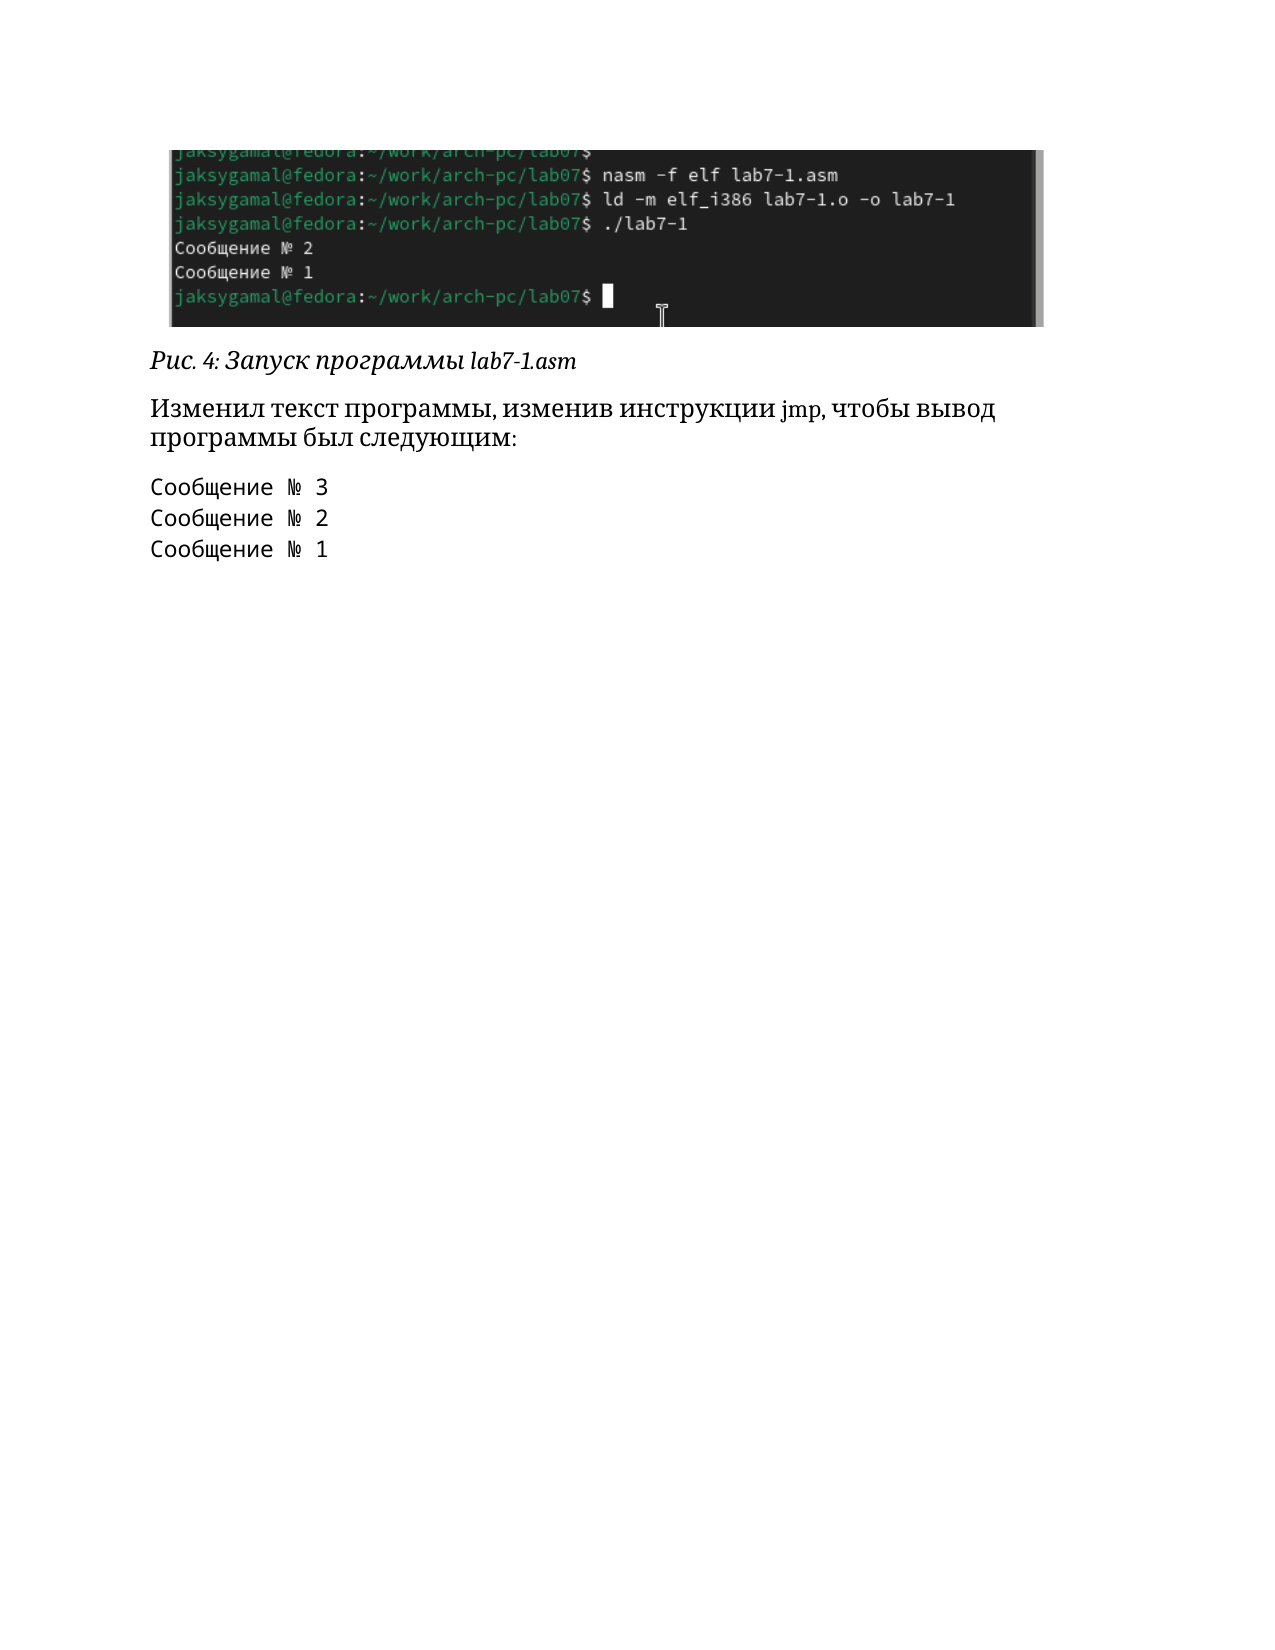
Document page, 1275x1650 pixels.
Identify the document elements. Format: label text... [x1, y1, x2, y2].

text Рис. 4: Запуск программы lab7-1.asm [150, 347, 1125, 376]
text Изменил текст программы, изменив инструкции jmp, чтобы вывод программы был следующим: [150, 395, 1125, 452]
picture [168, 150, 1044, 327]
text Сообщение № 3 Сообщение № 2 Сообщение № 1 [150, 471, 1125, 565]
